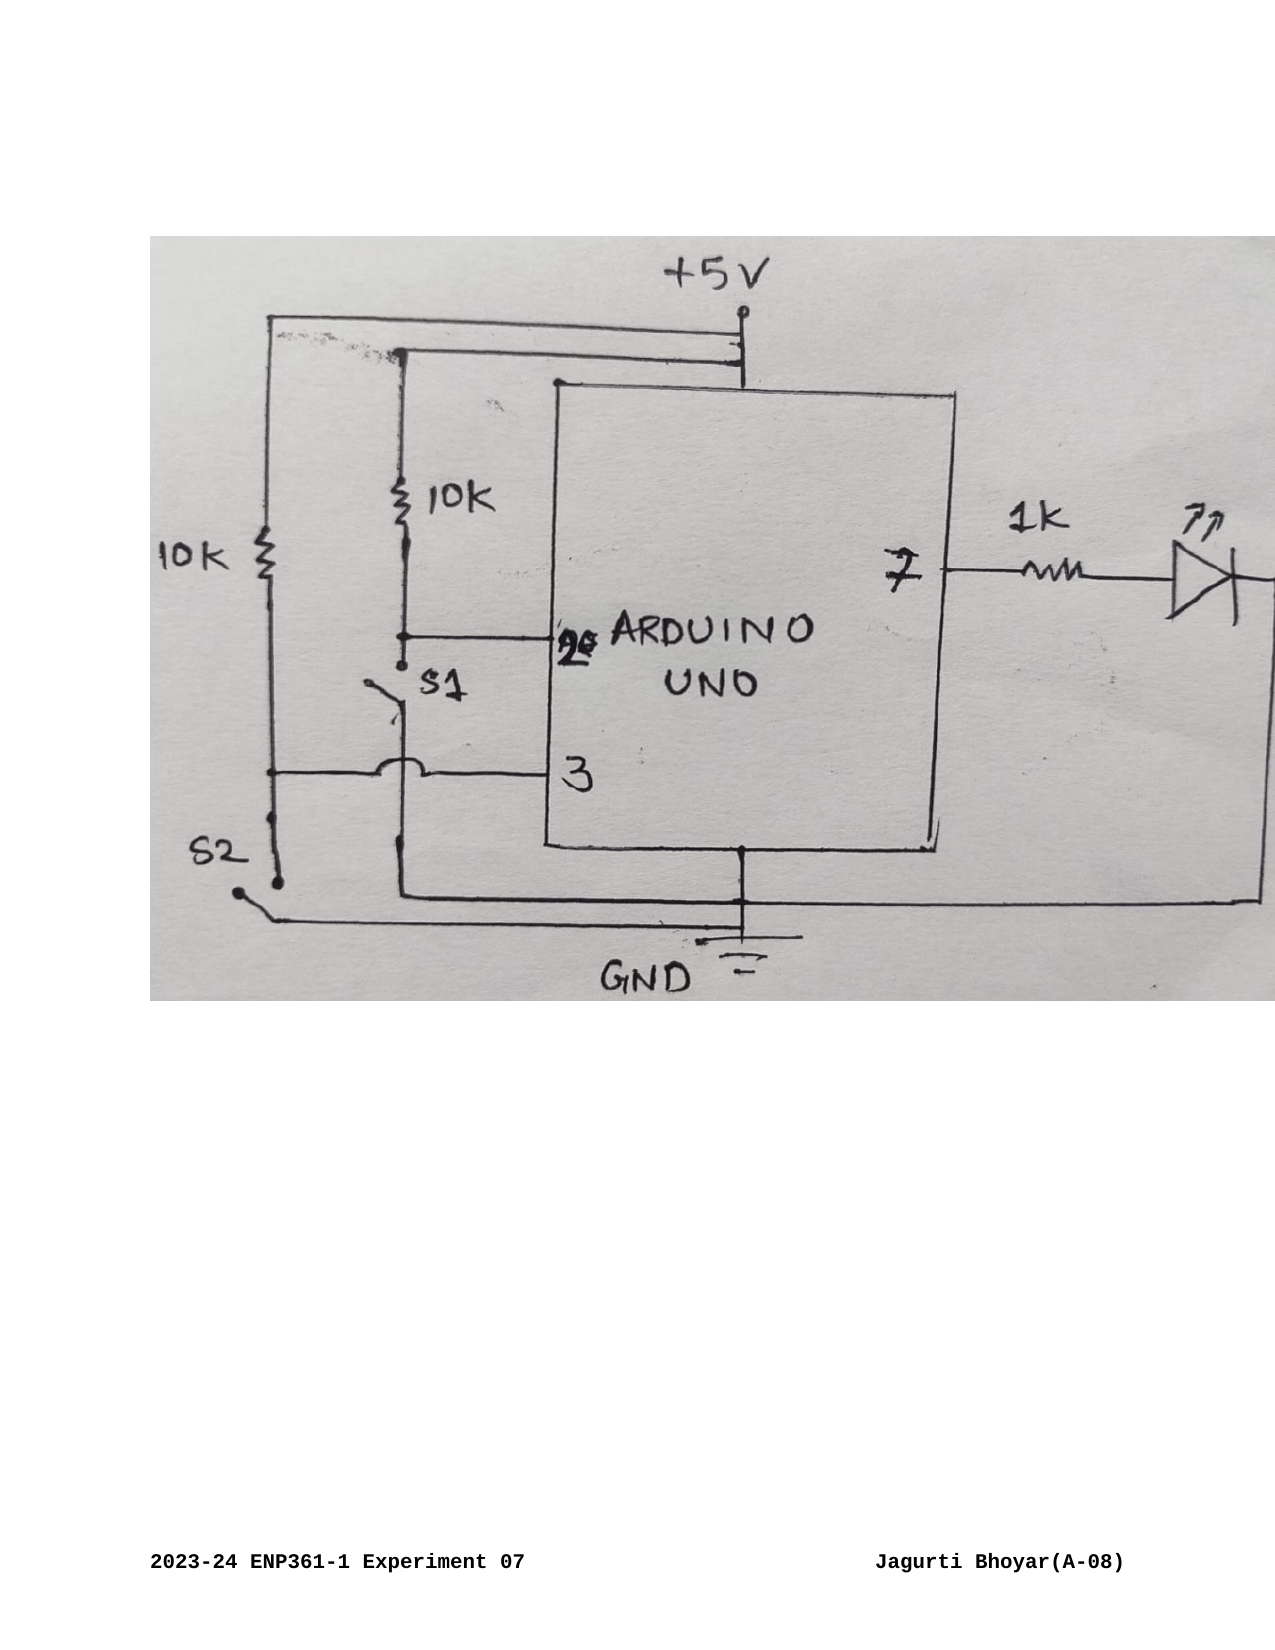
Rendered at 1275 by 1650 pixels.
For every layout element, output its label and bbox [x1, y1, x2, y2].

picture [150, 236, 1275, 1001]
